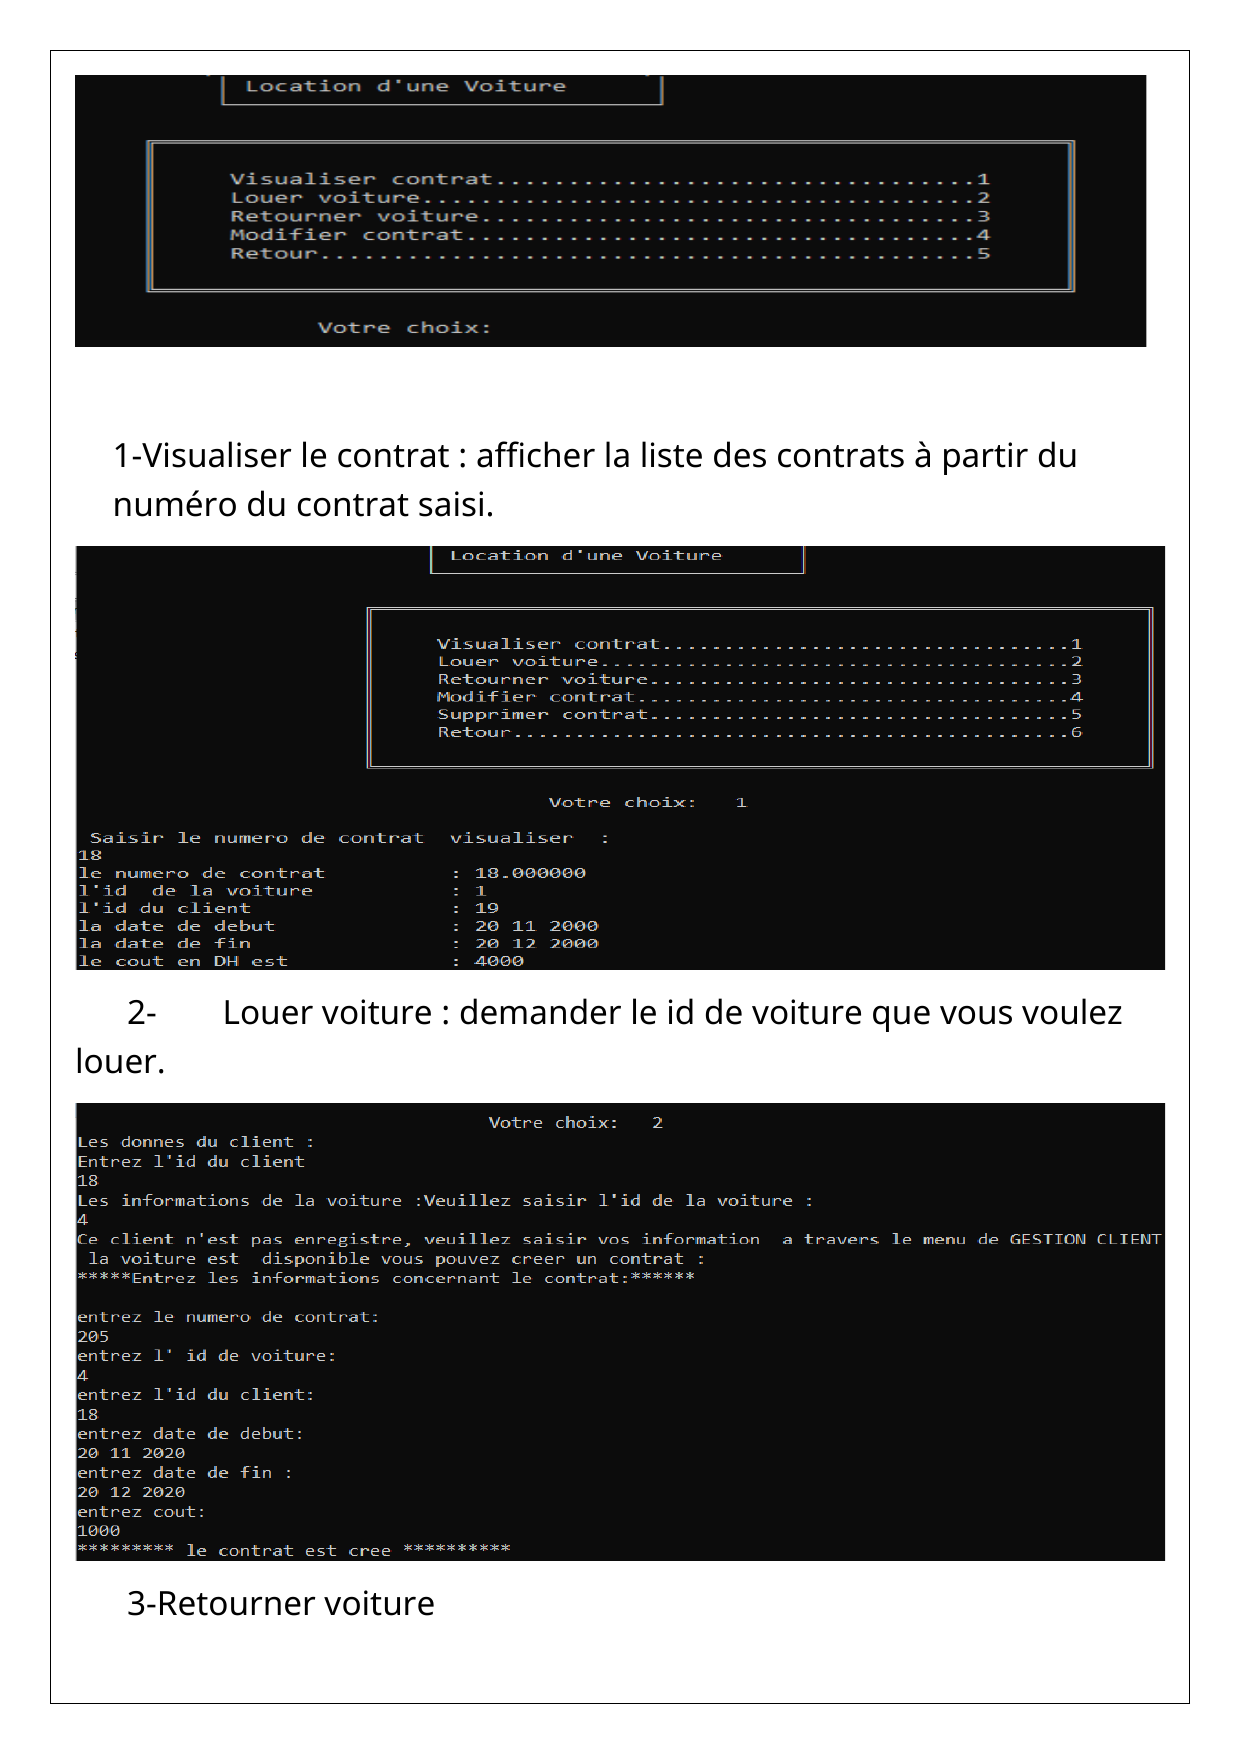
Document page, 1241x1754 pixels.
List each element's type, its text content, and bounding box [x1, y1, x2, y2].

picture [75, 1103, 1166, 1561]
picture [75, 546, 1166, 970]
text 3-Retourner voiture [75, 1579, 1165, 1625]
text 2- Louer voiture : demander le id de voiture que vous voulez louer. [75, 988, 1165, 1083]
text 1-Visualiser le contrat : afficher la liste des contrats à partir du numéro du contrat saisi. [112, 431, 1165, 526]
picture [75, 75, 1147, 347]
